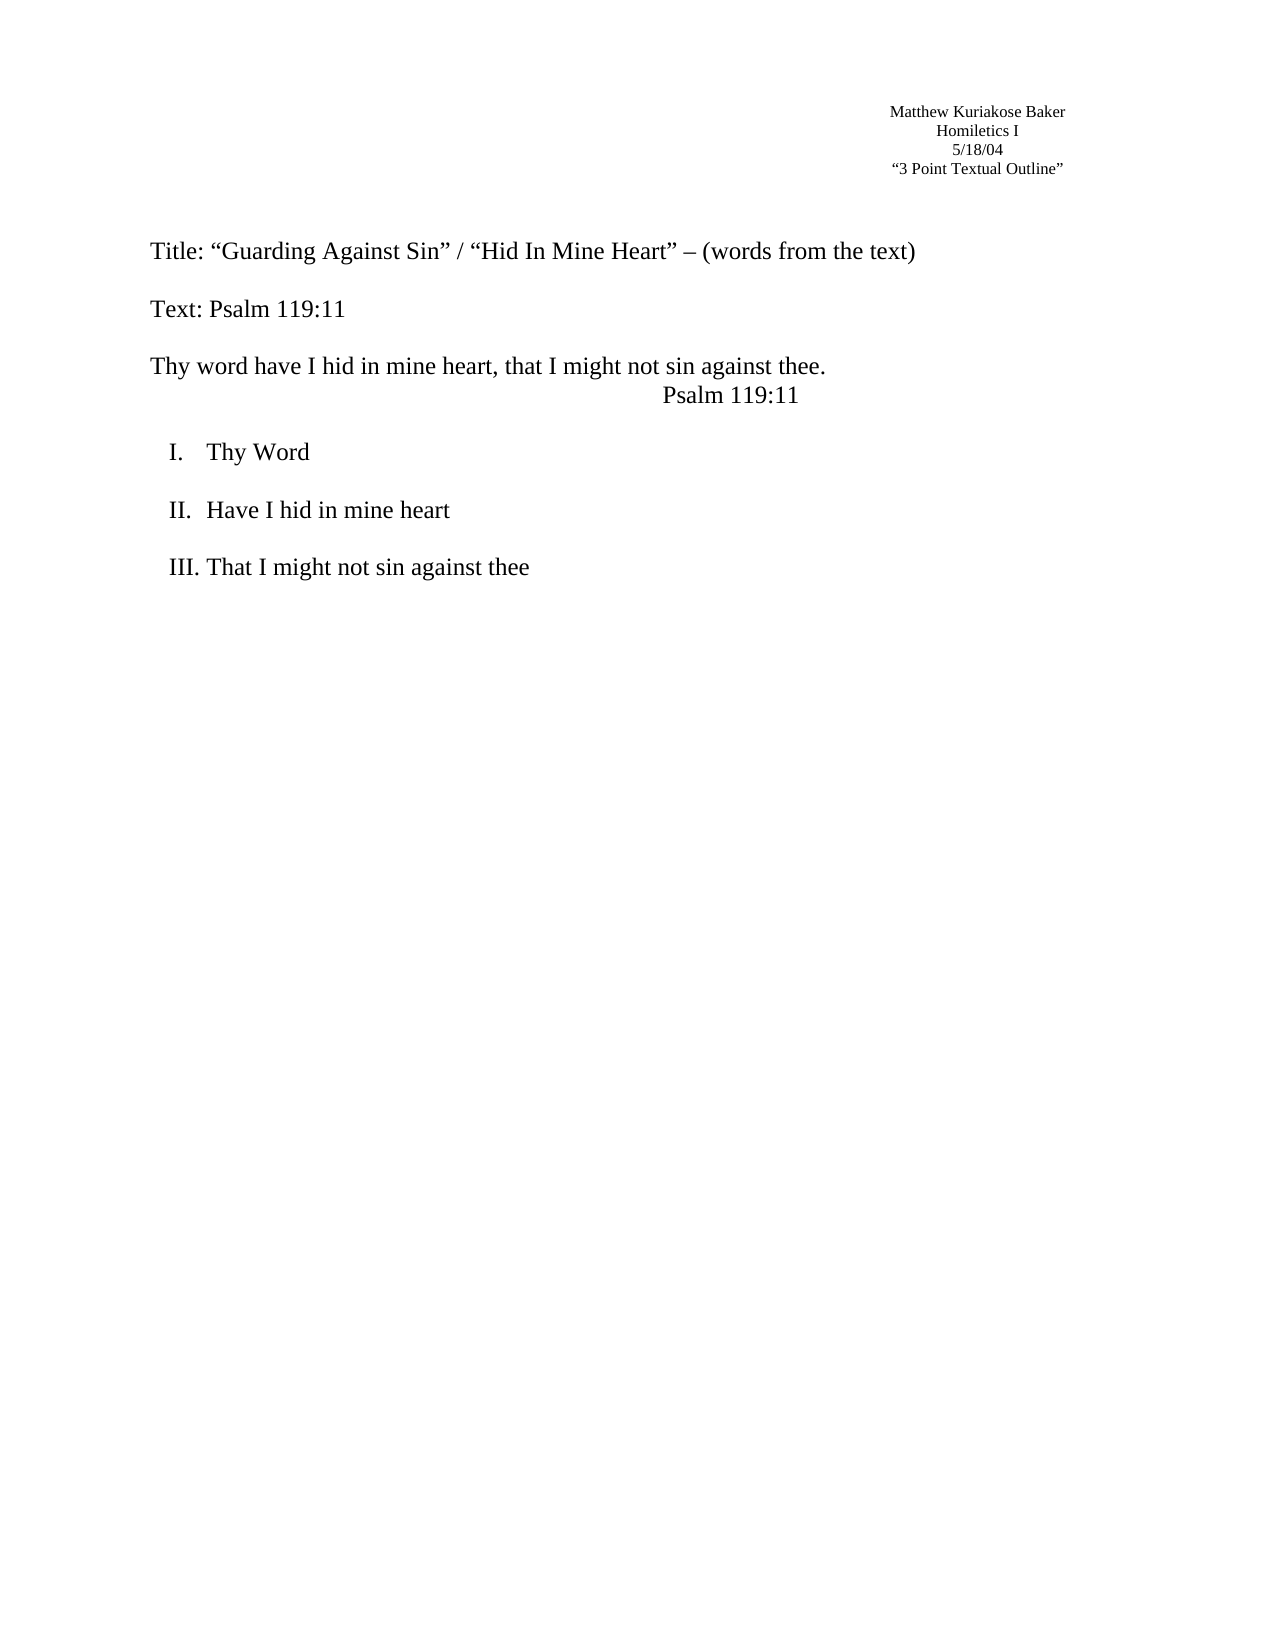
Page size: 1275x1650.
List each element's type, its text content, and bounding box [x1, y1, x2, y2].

list Have I hid in mine heart [169, 495, 1125, 524]
text Thy word have I hid in mine heart, that I might not sin against thee. [150, 351, 1125, 380]
text Psalm 119:11 [150, 380, 1125, 409]
list Thy Word [169, 437, 1125, 466]
text Text: Psalm 119:11 [150, 294, 1125, 322]
list That I might not sin against thee [169, 552, 1125, 581]
text Title: “Guarding Against Sin” / “Hid In Mine Heart” – (words from the text) [150, 236, 1125, 265]
